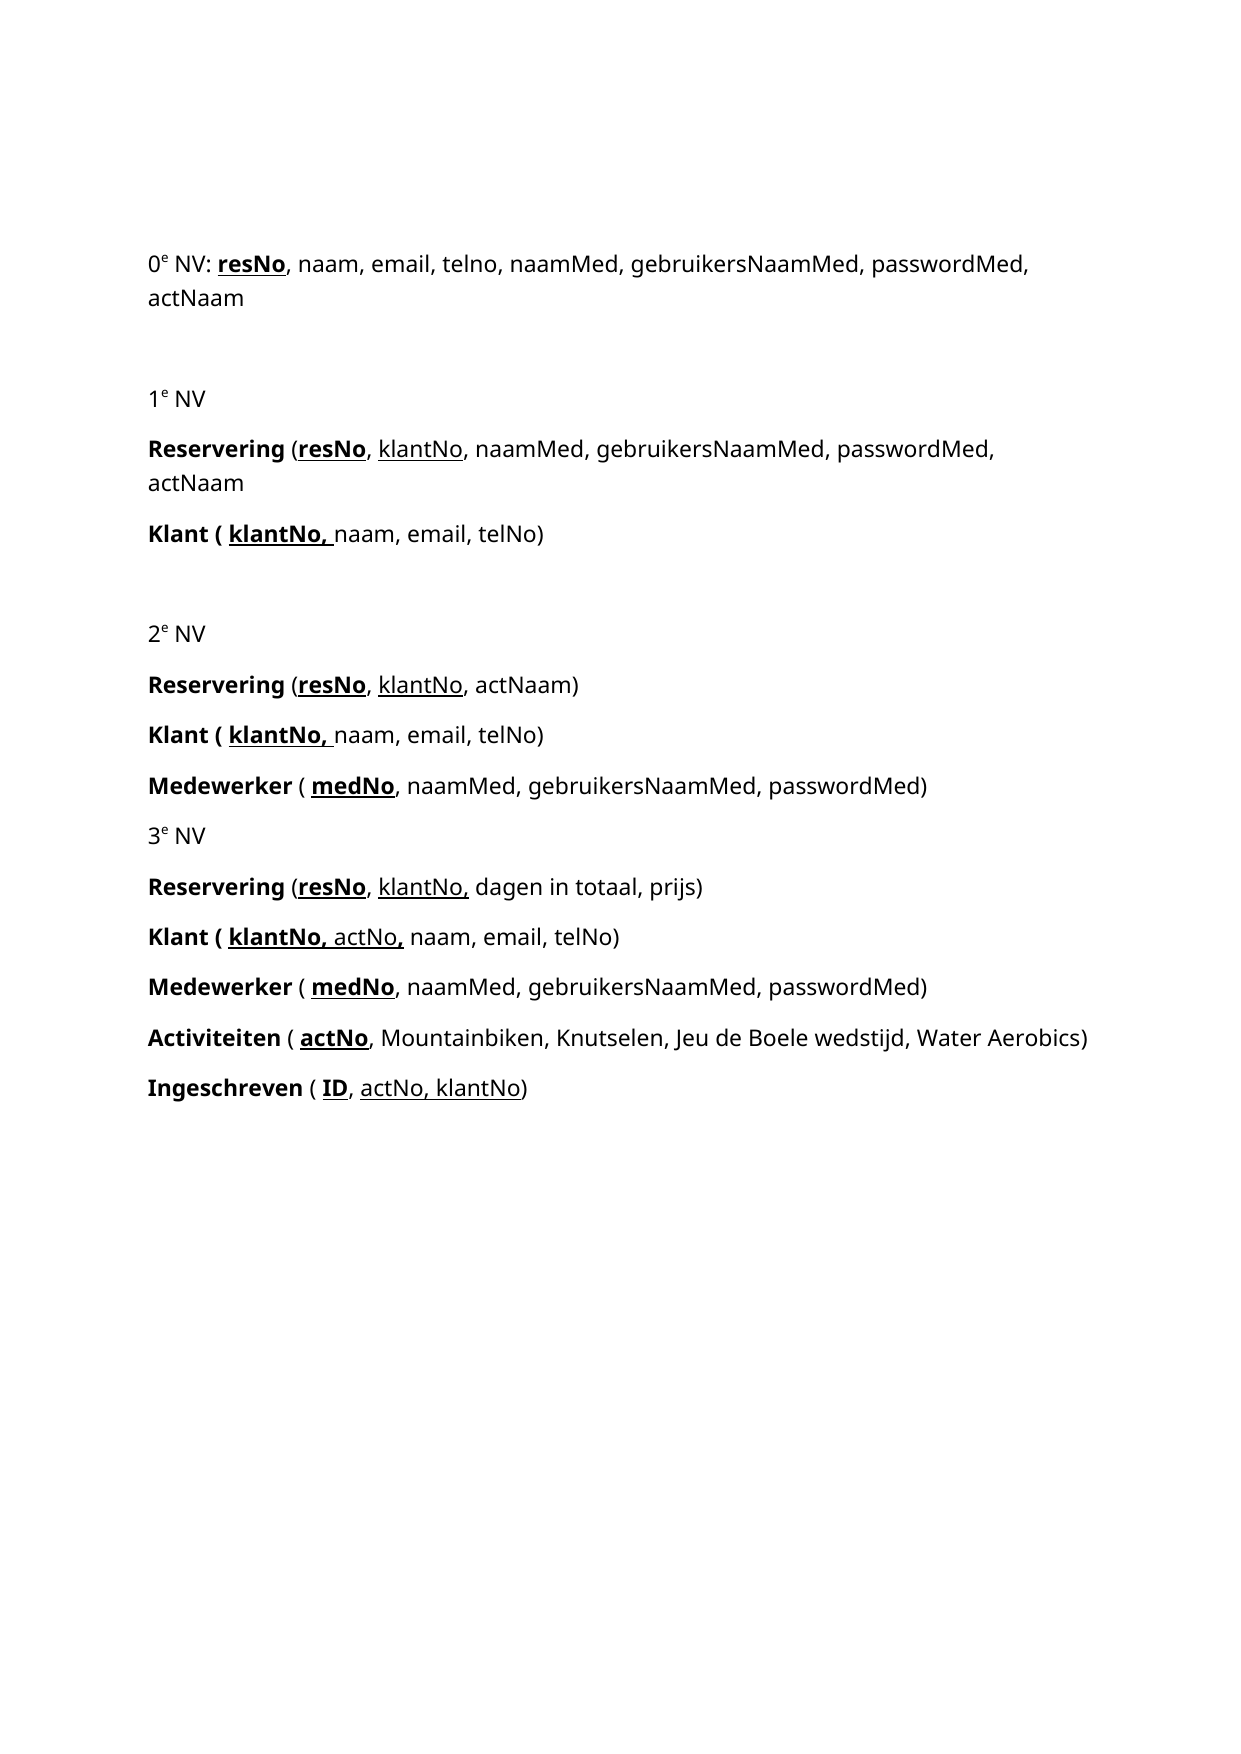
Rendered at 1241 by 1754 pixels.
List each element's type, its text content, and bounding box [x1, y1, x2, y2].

text Activiteiten ( actNo, Mountainbiken, Knutselen, Jeu de Boele wedstijd, Water Aerobics) [148, 1022, 1093, 1053]
text Klant ( klantNo, naam, email, telNo) [148, 719, 1093, 751]
text Medewerker ( medNo, naamMed, gebruikersNaamMed, passwordMed) [148, 770, 1093, 801]
text Reservering (resNo, klantNo, dagen in totaal, prijs) [148, 871, 1093, 902]
text Medewerker ( medNo, naamMed, gebruikersNaamMed, passwordMed) [148, 971, 1093, 1003]
text Klant ( klantNo, naam, email, telNo) [148, 518, 1093, 549]
text Ingeschreven ( ID, actNo, klantNo) [148, 1072, 1093, 1103]
text 1e NV [148, 383, 1093, 414]
text 0e NV: resNo, naam, email, telno, naamMed, gebruikersNaamMed, passwordMed, actNaam [148, 248, 1093, 313]
text 3e NV [148, 820, 1093, 851]
text Reservering (resNo, klantNo, naamMed, gebruikersNaamMed, passwordMed, actNaam [148, 433, 1093, 498]
text Klant ( klantNo, actNo, naam, email, telNo) [148, 921, 1093, 952]
text 2e NV [148, 618, 1093, 650]
text Reservering (resNo, klantNo, actNaam) [148, 669, 1093, 700]
